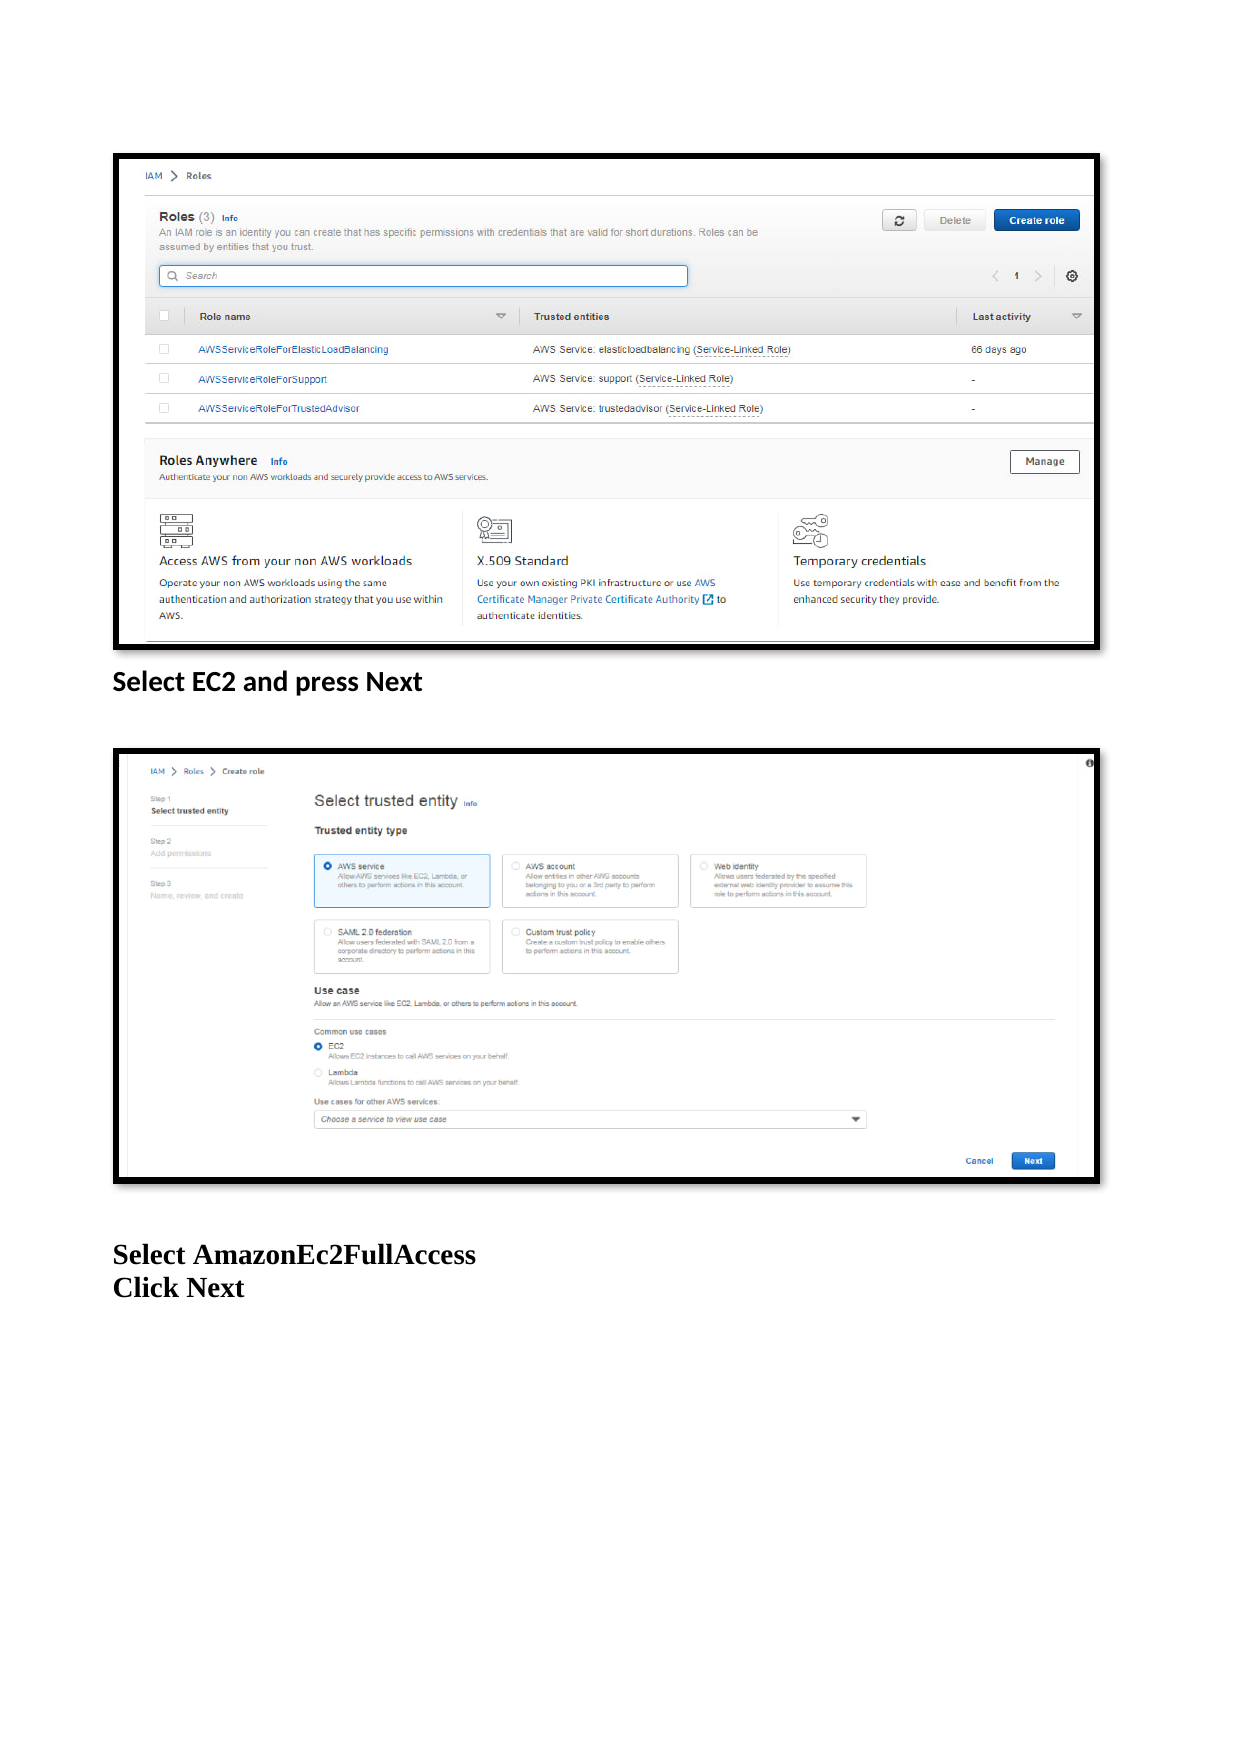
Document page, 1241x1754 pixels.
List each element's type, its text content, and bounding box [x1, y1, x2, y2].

text Select AmazonEc2FullAccess [112, 1237, 1090, 1270]
text Click Next [112, 1270, 1090, 1304]
picture [119, 159, 1094, 644]
picture [119, 754, 1094, 1177]
text Select EC2 and press Next [112, 663, 1090, 699]
